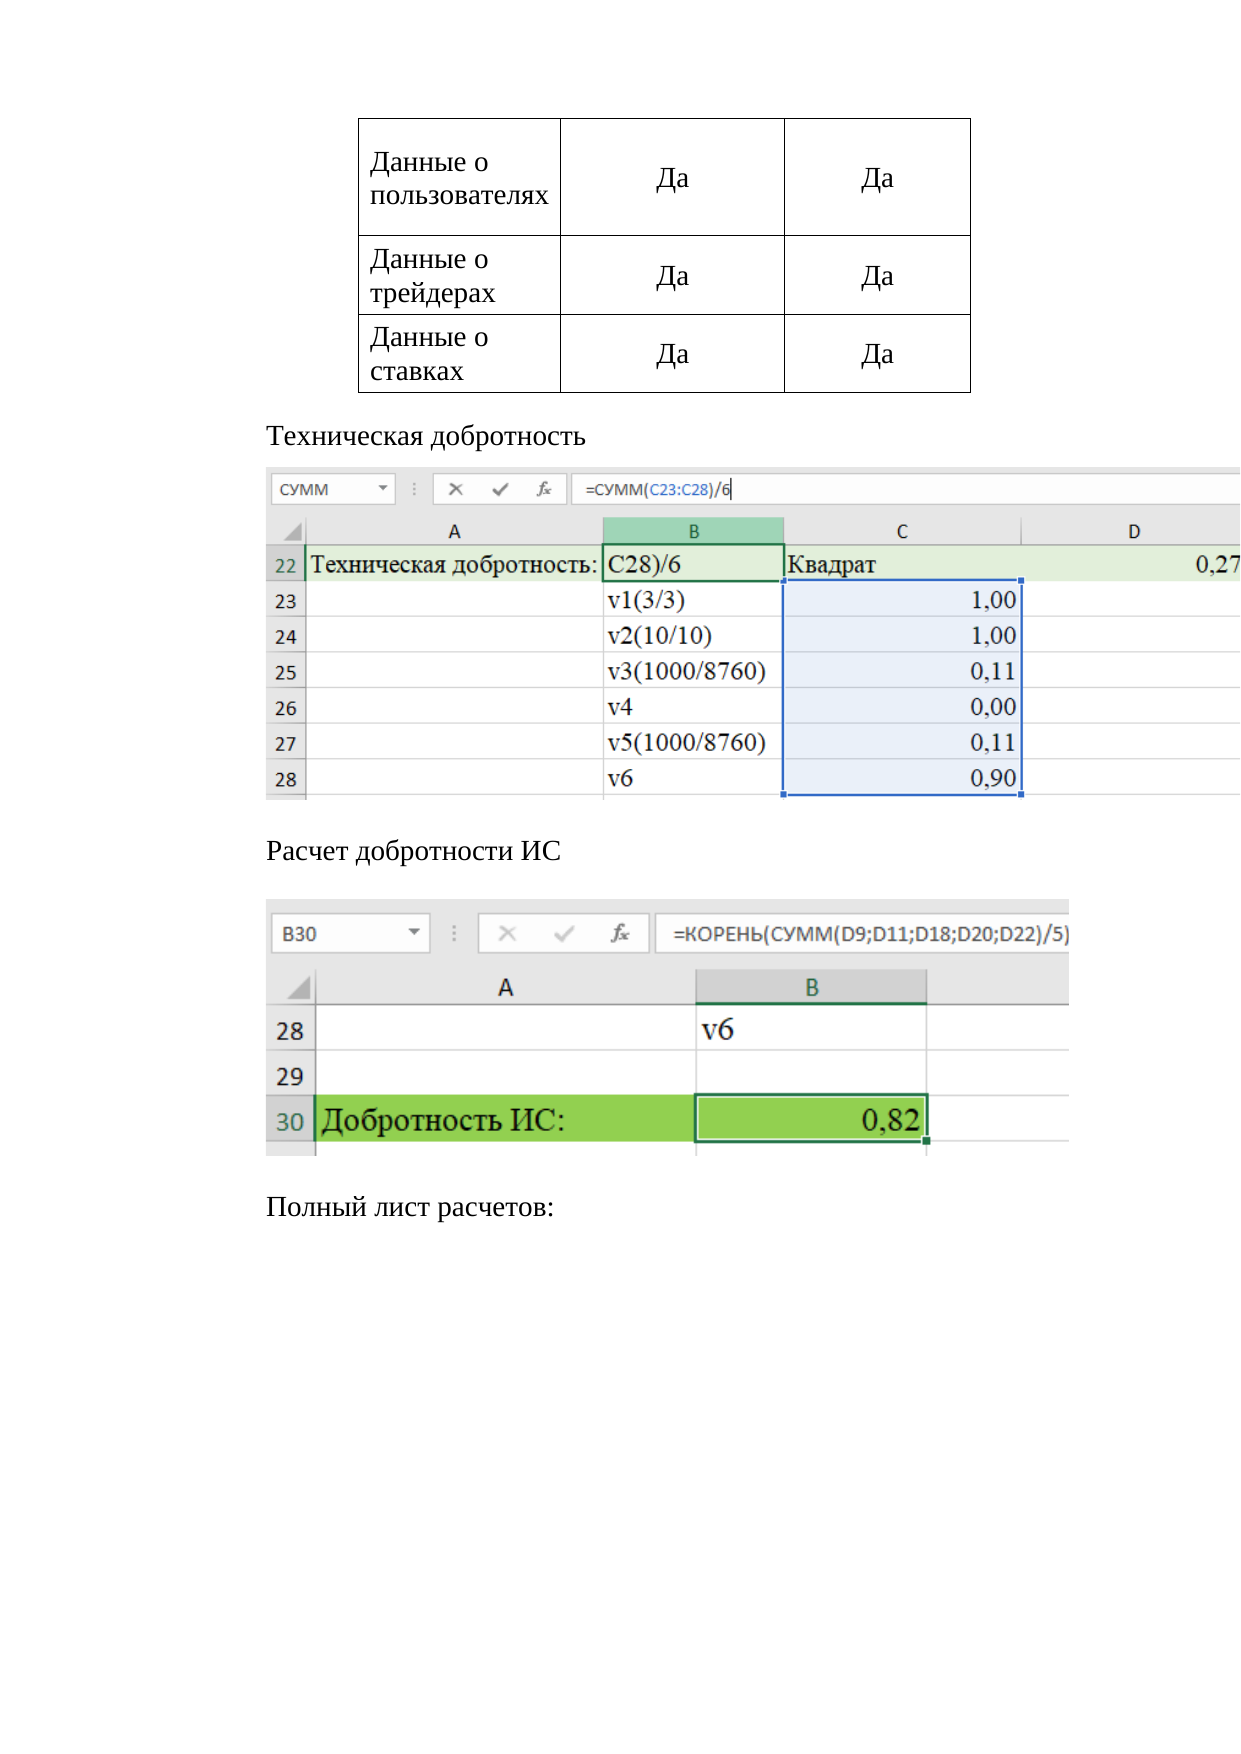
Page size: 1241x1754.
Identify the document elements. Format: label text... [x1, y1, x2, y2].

text Техническая добротность [177, 418, 1152, 451]
table_cell Да [785, 315, 970, 392]
table_cell Данные о трейдерах [359, 236, 560, 313]
table_cell Данные о пользователях [359, 119, 560, 235]
text Расчет добротности ИС [177, 833, 1152, 866]
table_cell Данные о ставках [359, 315, 560, 392]
table_cell Да [785, 236, 970, 313]
table_cell Да [561, 119, 784, 235]
picture [265, 899, 1069, 1156]
table_cell Да [785, 119, 970, 235]
text Полный лист расчетов: [177, 1189, 1152, 1223]
picture [265, 467, 1241, 800]
table_cell Да [561, 315, 784, 392]
table_cell Да [561, 236, 784, 313]
